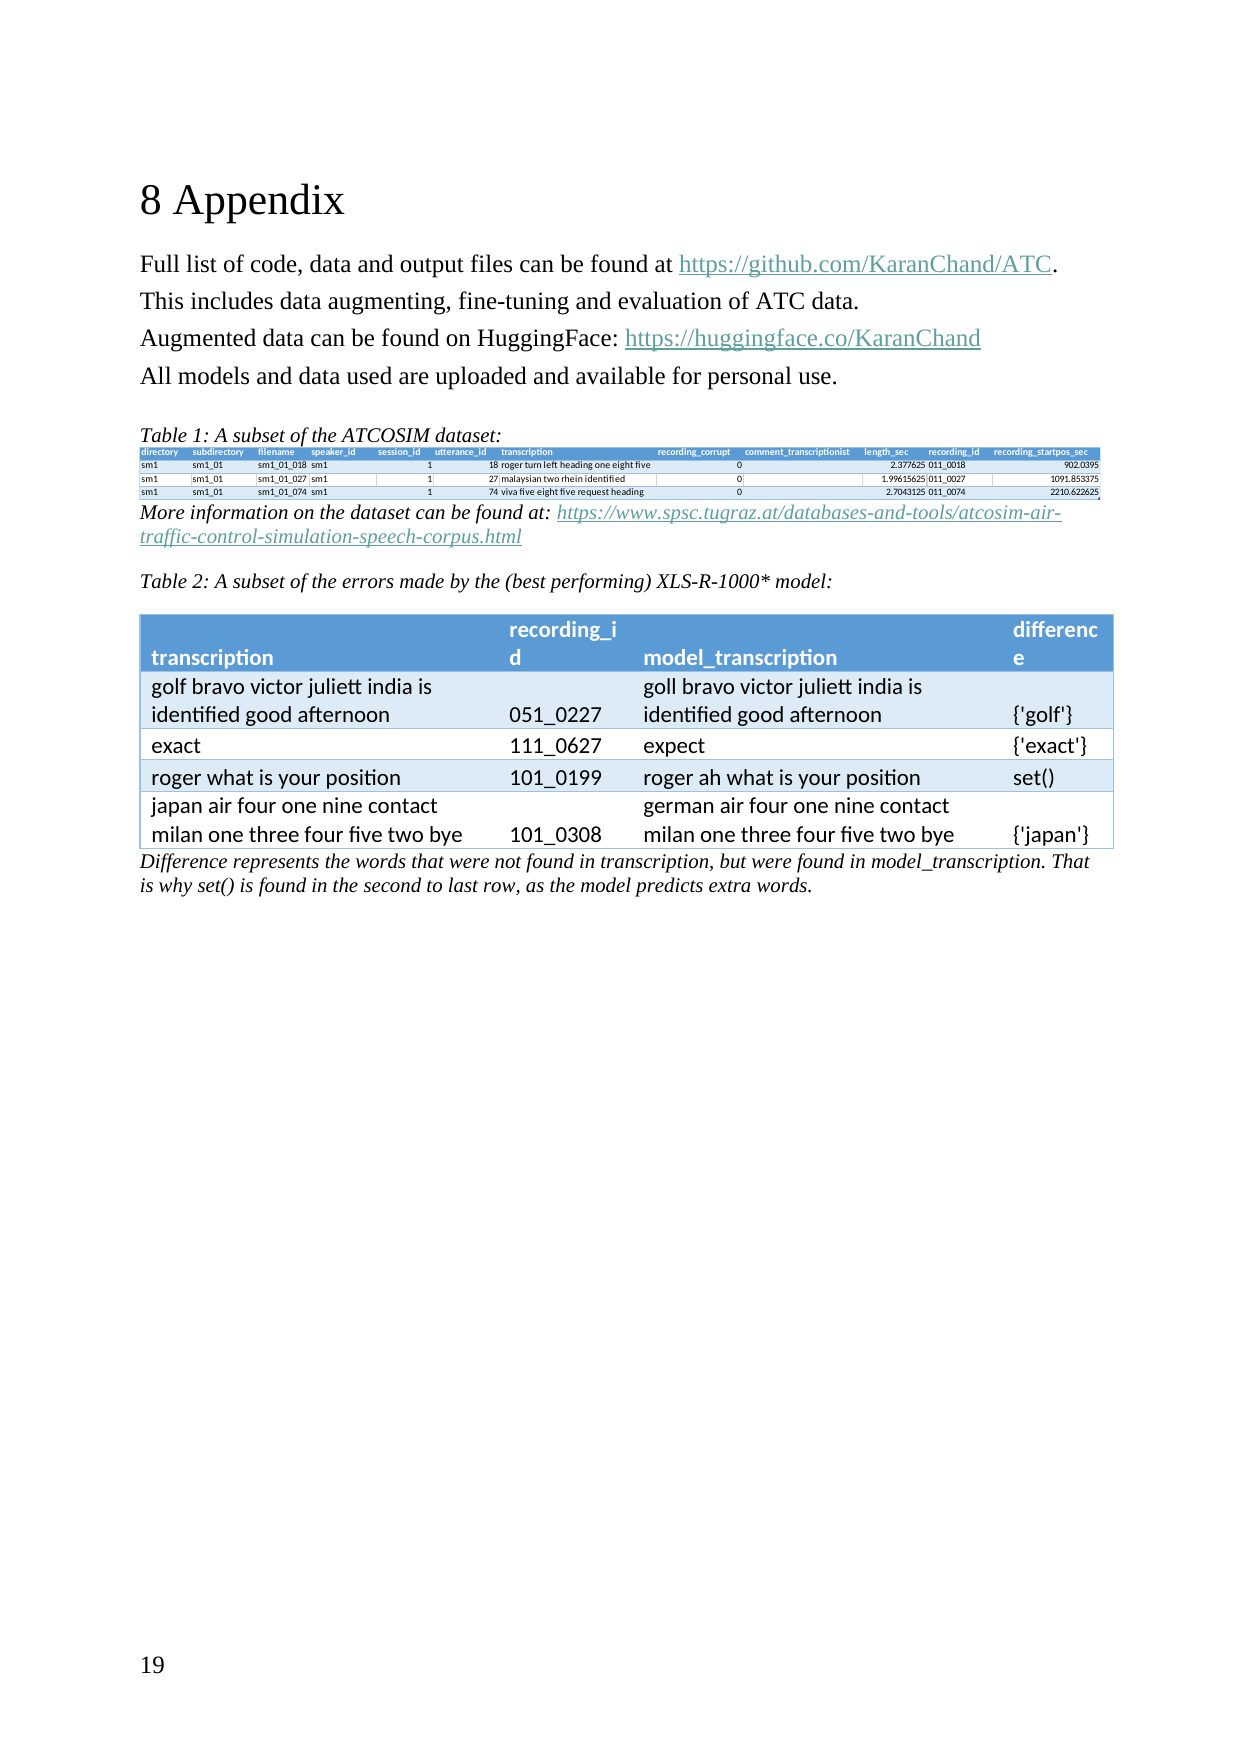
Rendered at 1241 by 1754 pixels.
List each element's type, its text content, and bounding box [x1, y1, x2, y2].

table_header transcription [141, 615, 498, 671]
table_cell 101_0199 [498, 760, 632, 791]
table_cell 051_0227 [498, 672, 632, 728]
table_cell {'exact'} [1002, 729, 1113, 759]
text Table 2: A subset of the errors made by the (best performing) XLS-R-1000* model: [139, 569, 1101, 593]
table_cell exact [141, 729, 498, 759]
table_cell roger what is your position [141, 760, 498, 791]
text Table 1: A subset of the ATCOSIM dataset: More information on the dataset can be found at: https://www.spsc.tugraz.at/databases-and-tools/atcosim-air-traffic-control-simulation-speech-corpus.html [139, 423, 1101, 447]
table_cell set() [1002, 760, 1113, 791]
table_cell 111_0627 [498, 729, 632, 759]
subtitle 8 Appendix [139, 174, 1101, 224]
table_cell german air four one nine contact milan one three four five two bye [632, 792, 1002, 848]
table_header model_transcription [632, 615, 1002, 671]
table_cell expect [632, 729, 1002, 759]
table_header recording_id [498, 615, 632, 671]
table_cell 101_0308 [498, 792, 632, 848]
table_cell goll bravo victor juliett india is identified good afternoon [632, 672, 1002, 728]
table_cell japan air four one nine contact milan one three four five two bye [141, 792, 498, 848]
text Table 1: A subset of the ATCOSIM dataset: More information on the dataset can be found at: https://www.spsc.tugraz.at/databases-and-tools/atcosim-air-traffic-control-simulation-speech-corpus.html [139, 500, 1101, 548]
table_cell {'golf'} [1002, 672, 1113, 728]
table_cell {'japan'} [1002, 792, 1113, 848]
table_cell golf bravo victor juliett india is identified good afternoon [141, 672, 498, 728]
table_header difference [1002, 615, 1113, 671]
text Full list of code, data and output files can be found at https://github.com/KaranChand/ATC. This includes data augmenting, fine-tuning and evaluation of ATC data. Augmented data can be found on HuggingFace: https://huggingface.co/KaranChand All models and data used are uploaded and available for personal use. [139, 249, 1101, 389]
text Difference represents the words that were not found in transcription, but were found in model_transcription. That is why set() is found in the second to last row, as the model predicts extra words. [139, 849, 1101, 897]
table_cell roger ah what is your position [632, 760, 1002, 791]
